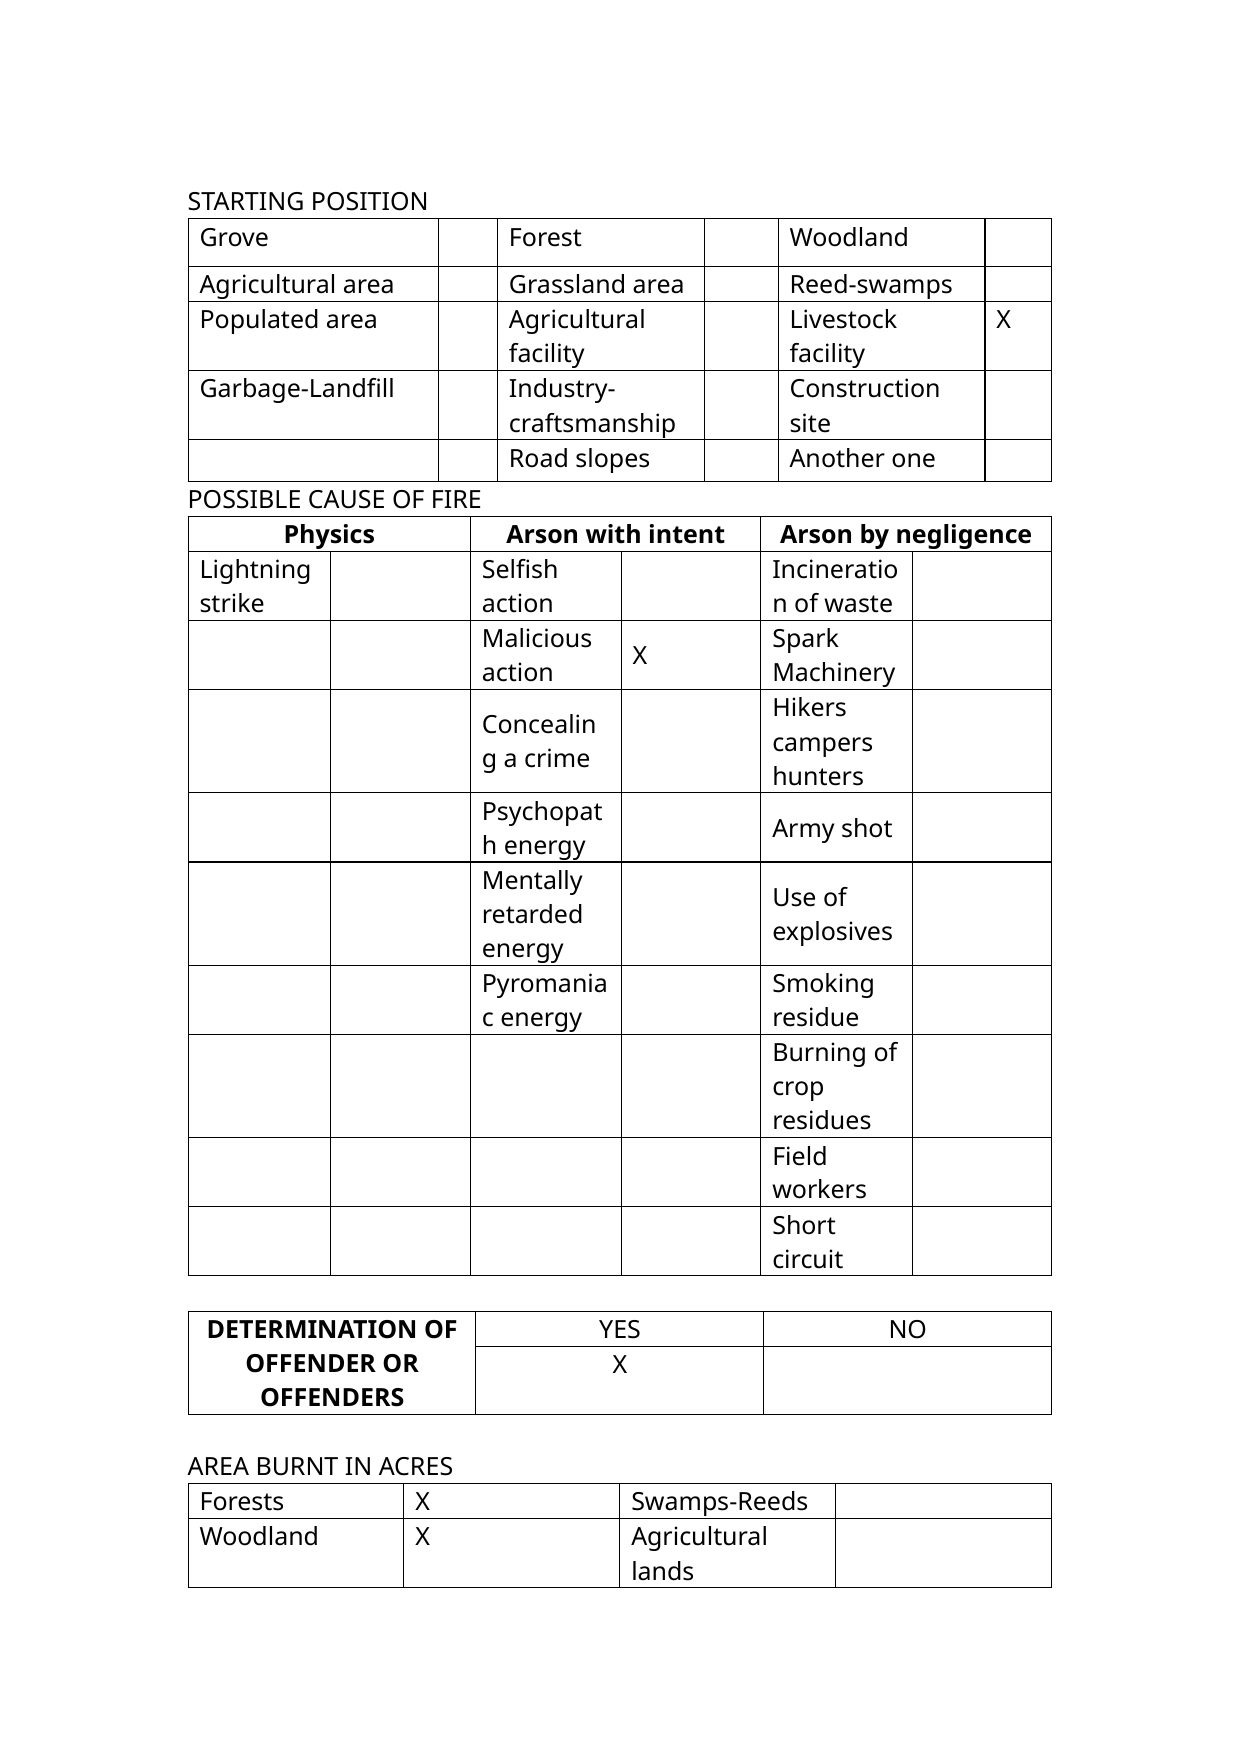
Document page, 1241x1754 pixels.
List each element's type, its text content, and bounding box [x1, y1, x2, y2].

table_cell [913, 552, 1051, 620]
table_cell [913, 1207, 1051, 1275]
table_header YES [476, 1312, 763, 1346]
table_cell Grassland area [498, 267, 704, 301]
table_cell Road slopes [498, 440, 704, 481]
table_cell Burning of crop residues [761, 1035, 912, 1137]
table_header Woodland [779, 219, 984, 266]
table_header Swamps-Reeds [620, 1484, 835, 1518]
table_header [705, 219, 778, 266]
table_cell Army shot [761, 793, 912, 861]
table_cell [189, 690, 330, 792]
table_cell [189, 863, 330, 965]
table_cell Psychopath energy [471, 793, 621, 861]
table_cell Livestock facility [779, 302, 984, 370]
table_cell [331, 1207, 470, 1275]
text POSSIBLE CAUSE OF FIRE [187, 482, 1053, 516]
table_cell [913, 1035, 1051, 1137]
table_cell Concealing a crime [471, 690, 621, 792]
table_cell [331, 1035, 470, 1137]
table_cell [913, 863, 1051, 965]
table_cell [622, 690, 760, 792]
table_header Physics [189, 517, 470, 551]
table_cell Mentally retarded energy [471, 863, 621, 965]
table_cell [622, 966, 760, 1034]
table_cell [764, 1347, 1051, 1414]
table_cell [439, 440, 497, 481]
table_cell Agricultural lands [620, 1519, 835, 1587]
table_cell Garbage-Landfill [189, 371, 438, 439]
table_cell [331, 621, 470, 689]
table_cell [331, 966, 470, 1034]
table_cell [986, 267, 1051, 301]
table_cell [189, 621, 330, 689]
table_cell Agricultural area [189, 267, 438, 301]
table_cell [913, 1138, 1051, 1206]
table_cell [439, 371, 497, 439]
table_cell X [622, 621, 760, 689]
table_cell Construction site [779, 371, 984, 439]
table_header Arson with intent [471, 517, 760, 551]
table_cell [705, 440, 778, 481]
table_cell Use of explosives [761, 863, 912, 965]
table_cell [189, 1035, 330, 1137]
text AREA BURNT IN ACRES [187, 1449, 1053, 1483]
table_cell [622, 1035, 760, 1137]
table_cell Agricultural facility [498, 302, 704, 370]
table_cell [471, 1207, 621, 1275]
table_cell [189, 1207, 330, 1275]
table_cell [913, 966, 1051, 1034]
table_cell [189, 440, 438, 481]
table_cell Woodland [189, 1519, 403, 1587]
table_cell [189, 1138, 330, 1206]
table_cell [836, 1519, 1051, 1587]
table_cell [705, 302, 778, 370]
table_header DETERMINATION OF OFFENDER OR OFFENDERS [189, 1312, 475, 1414]
table_header [986, 219, 1051, 266]
table_cell [705, 267, 778, 301]
table_cell [986, 371, 1051, 439]
table_cell Another one [779, 440, 984, 481]
table_cell [189, 966, 330, 1034]
table_cell [331, 690, 470, 792]
table_cell [439, 267, 497, 301]
table_cell [439, 302, 497, 370]
table_cell [331, 552, 470, 620]
table_header [439, 219, 497, 266]
table_cell [331, 863, 470, 965]
table_cell [913, 690, 1051, 792]
table_header [836, 1484, 1051, 1518]
table_cell [622, 1207, 760, 1275]
table_cell [622, 1138, 760, 1206]
table_cell Malicious action [471, 621, 621, 689]
table_cell [705, 371, 778, 439]
table_cell Pyromaniac energy [471, 966, 621, 1034]
table_cell Hikers campers hunters [761, 690, 912, 792]
table_cell [622, 552, 760, 620]
table_header Arson by negligence [761, 517, 1051, 551]
table_cell [622, 793, 760, 861]
table_cell X [476, 1347, 763, 1414]
table_header Forest [498, 219, 704, 266]
table_cell [913, 621, 1051, 689]
table_header NO [764, 1312, 1051, 1346]
table_cell [331, 1138, 470, 1206]
table_cell [986, 440, 1051, 481]
table_cell [622, 863, 760, 965]
table_cell Industry-craftsmanship [498, 371, 704, 439]
table_cell [189, 793, 330, 861]
table_cell Reed-swamps [779, 267, 984, 301]
table_cell X [986, 302, 1051, 370]
table_cell [471, 1035, 621, 1137]
table_header Forests [189, 1484, 403, 1518]
text STARTING POSITION [187, 184, 1053, 218]
table_cell X [404, 1519, 619, 1587]
table_cell Populated area [189, 302, 438, 370]
table_header X [404, 1484, 619, 1518]
table_cell Short circuit [761, 1207, 912, 1275]
table_cell Field workers [761, 1138, 912, 1206]
table_header Grove [189, 219, 438, 266]
table_cell Lightning strike [189, 552, 330, 620]
table_cell Selfish action [471, 552, 621, 620]
table_cell Spark Machinery [761, 621, 912, 689]
table_cell [471, 1138, 621, 1206]
table_cell Incineration of waste [761, 552, 912, 620]
table_cell [913, 793, 1051, 861]
table_cell Smoking residue [761, 966, 912, 1034]
table_cell [331, 793, 470, 861]
